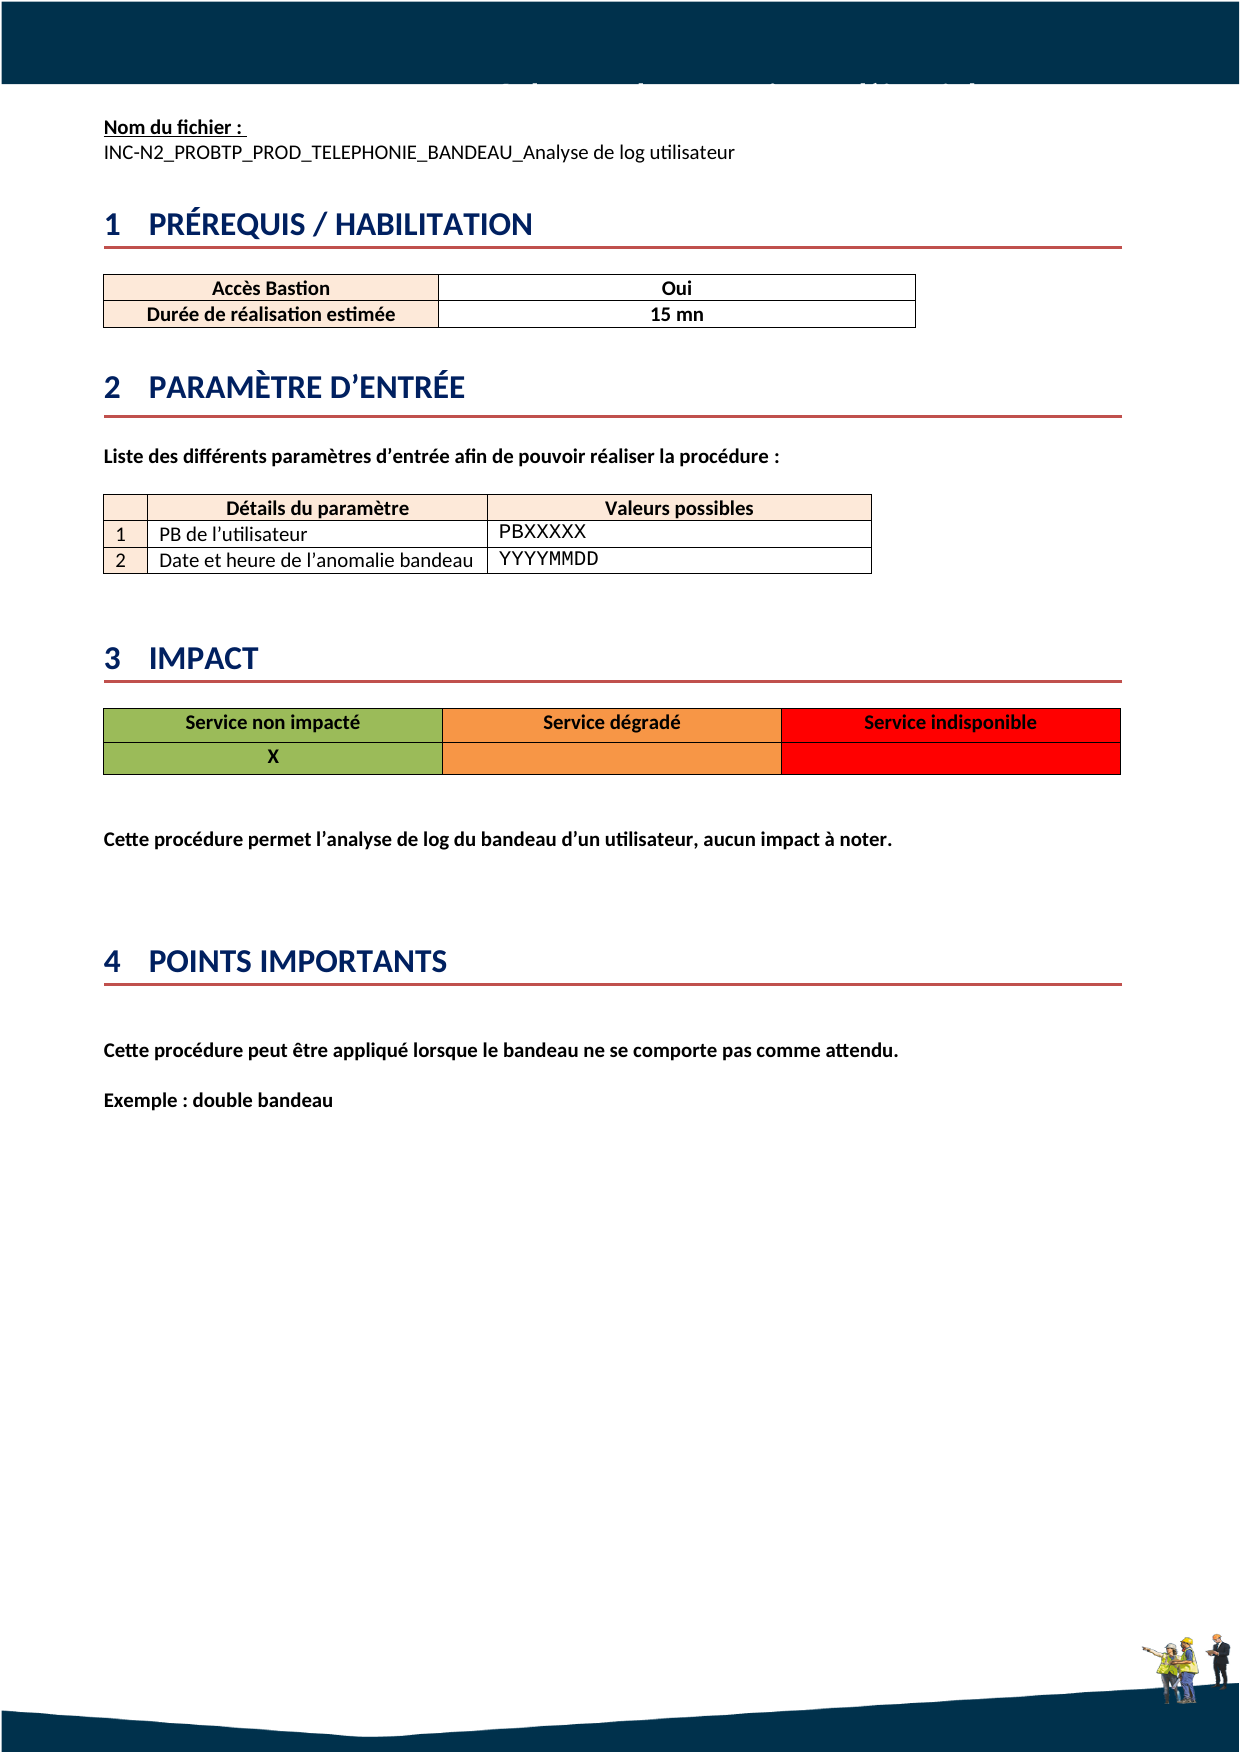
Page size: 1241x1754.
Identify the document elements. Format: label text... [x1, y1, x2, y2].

table_header Service non impacté [104, 709, 442, 742]
table_header Accès Bastion [104, 275, 438, 300]
table_header Service dégradé [443, 709, 781, 742]
table_cell 1 [104, 521, 147, 547]
table_cell YYYYMMDD [488, 548, 871, 573]
table_cell PB de l’utilisateur [148, 521, 487, 547]
table_cell [443, 743, 781, 774]
text Cette procédure permet l’analyse de log du bandeau d’un utilisateur, aucun impact à noter. [103, 826, 1107, 852]
table_header Oui [439, 275, 915, 300]
table_cell X [104, 743, 442, 774]
table_header Détails du paramètre [148, 495, 487, 520]
table_cell 15 mn [439, 301, 915, 327]
table_header [104, 495, 147, 520]
table_cell 2 [104, 548, 147, 573]
subtitle Points importants [103, 940, 1122, 986]
text Liste des différents paramètres d’entrée afin de pouvoir réaliser la procédure : [103, 443, 1107, 468]
table_cell Date et heure de l’anomalie bandeau [148, 548, 487, 573]
table_cell [782, 743, 1120, 774]
table_cell Durée de réalisation estimée [104, 301, 438, 327]
table_header Service indisponible [782, 709, 1120, 742]
subtitle Paramètre d’entrée [103, 366, 1122, 418]
subtitle Prérequis / Habilitation [103, 203, 1122, 249]
table_cell PBXXXXX [488, 521, 871, 547]
text Cette procédure peut être appliqué lorsque le bandeau ne se comporte pas comme attendu. Exemple : double bandeau [103, 1037, 1107, 1113]
picture [1, 1629, 1239, 1752]
text Nom du fichier : [103, 114, 1107, 139]
subtitle Impact [103, 637, 1122, 683]
table_header Valeurs possibles [488, 495, 871, 520]
text INC-N2_PROBTP_PROD_TELEPHONIE_BANDEAU_Analyse de log utilisateur [103, 139, 1107, 165]
